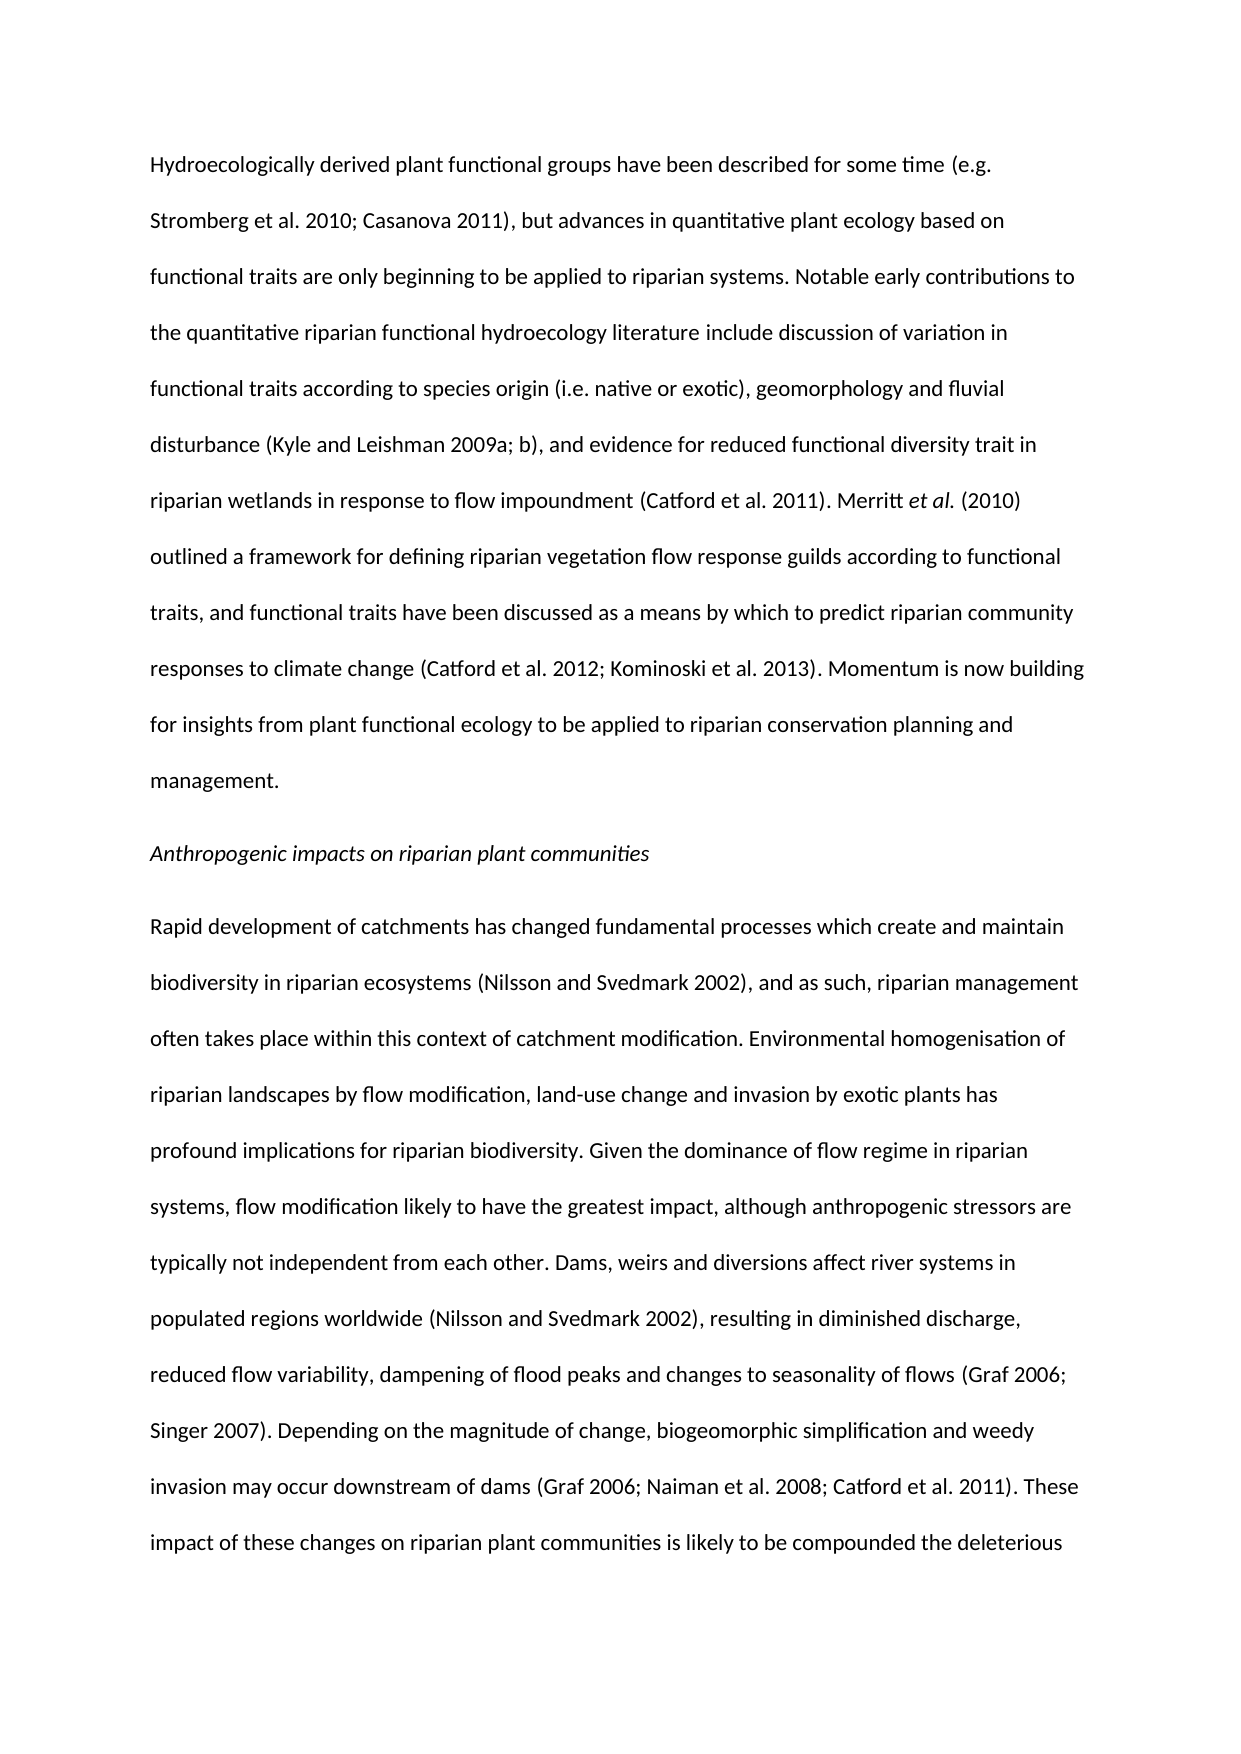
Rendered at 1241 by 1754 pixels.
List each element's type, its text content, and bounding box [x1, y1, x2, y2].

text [150, 912, 1090, 1556]
text Hydroecologically derived plant functional groups have been described for some time (e.g. Stromberg et al. 2010; Casanova 2011), but advances in quantitative plant ecology based on functional traits are only beginning to be applied to riparian systems. Notable early contributions to the quantitative riparian functional hydroecology literature include discussion of variation in functional traits according to species origin (i.e. native or exotic), geomorphology and fluvial disturbance (Kyle and Leishman 2009a; b), and evidence for reduced functional diversity trait in riparian wetlands in response to flow impoundment (Catford et al. 2011). Merritt et al. (2010) outlined a framework for defining riparian vegetation flow response guilds according to functional traits, and functional traits have been discussed as a means by which to predict riparian community responses to climate change (Catford et al. 2012; Kominoski et al. 2013). Momentum is now building for insights from plant functional ecology to be applied to riparian conservation planning and management. [150, 150, 1090, 794]
text Anthropogenic impacts on riparian plant communities [150, 839, 1090, 867]
